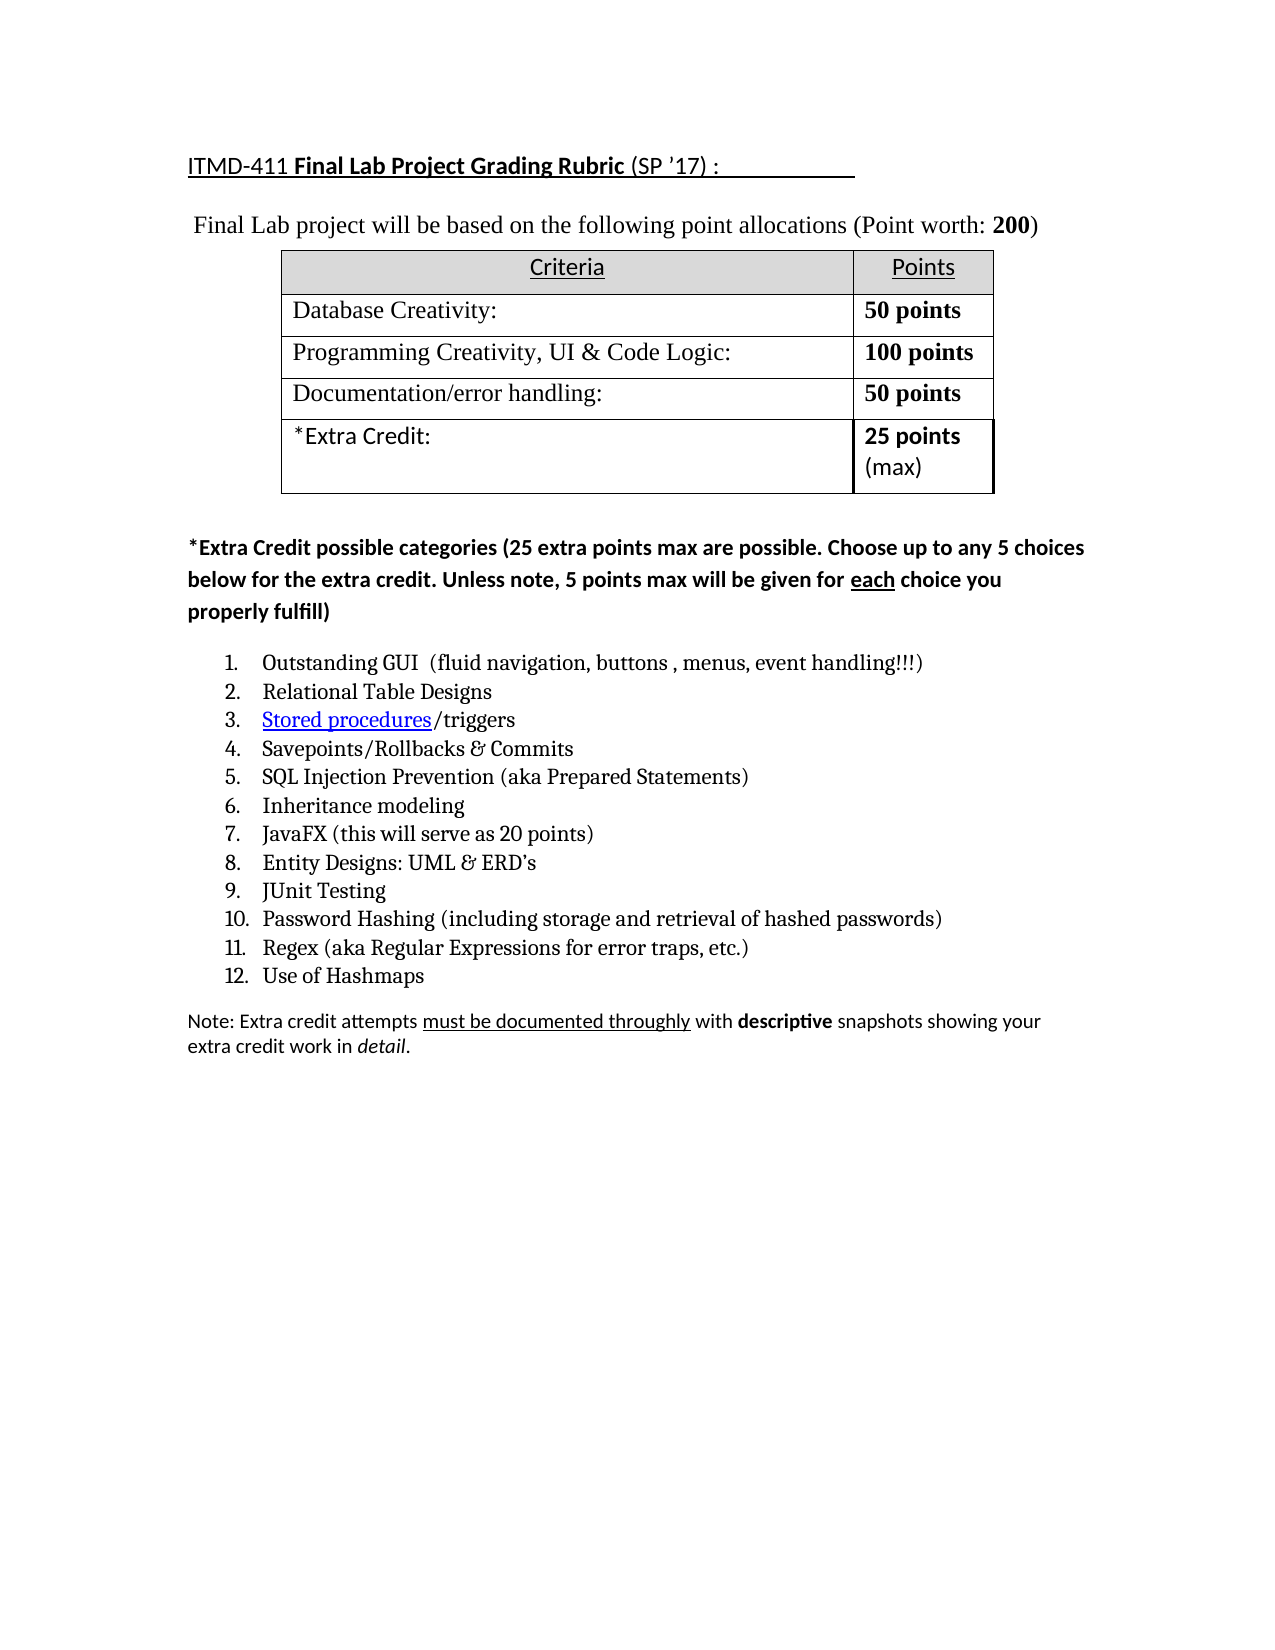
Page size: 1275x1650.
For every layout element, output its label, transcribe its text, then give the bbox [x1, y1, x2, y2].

table_cell Documentation/error handling: [282, 379, 853, 419]
table_cell 25 points (max) [855, 420, 992, 493]
list Outstanding GUI (fluid navigation, buttons , menus, event handling!!!) [225, 650, 1087, 677]
table_cell Programming Creativity, UI & Code Logic: [282, 337, 853, 377]
list Regex (aka Regular Expressions for error traps, etc.) [225, 934, 1087, 961]
list SQL Injection Prevention (aka Prepared Statements) [225, 764, 1087, 790]
table_header Criteria [282, 251, 853, 294]
table_cell Database Creativity: [282, 295, 853, 336]
text Final Lab project will be based on the following point allocations (Point worth: 200) [187, 210, 1087, 238]
table_header Points [854, 251, 993, 294]
list JUnit Testing [225, 878, 1087, 904]
table_cell 100 points [854, 337, 993, 377]
list Use of Hashmaps [225, 963, 1087, 989]
text Note: Extra credit attempts must be documented throughly with descriptive snapshots showing your extra credit work in detail. [187, 1008, 1087, 1059]
list Entity Designs: UML & ERD’s [225, 849, 1087, 876]
list Password Hashing (including storage and retrieval of hashed passwords) [225, 906, 1087, 932]
list Stored procedures/triggers [225, 707, 1087, 733]
list Savepoints/Rollbacks & Commits [225, 736, 1087, 762]
table_cell 50 points [854, 379, 993, 419]
table_cell 50 points [854, 295, 993, 336]
table_cell *Extra Credit: [282, 420, 852, 493]
list Relational Table Designs [225, 679, 1087, 705]
list JavaFX (this will serve as 20 points) [225, 821, 1087, 847]
text *Extra Credit possible categories (25 extra points max are possible. Choose up to any 5 choices below for the extra credit. Unless note, 5 points max will be given for each choice you properly fulfill) [187, 533, 1087, 625]
list Inheritance modeling [225, 792, 1087, 819]
text ITMD-411 Final Lab Project Grading Rubric (SP ’17) : [187, 150, 1087, 181]
